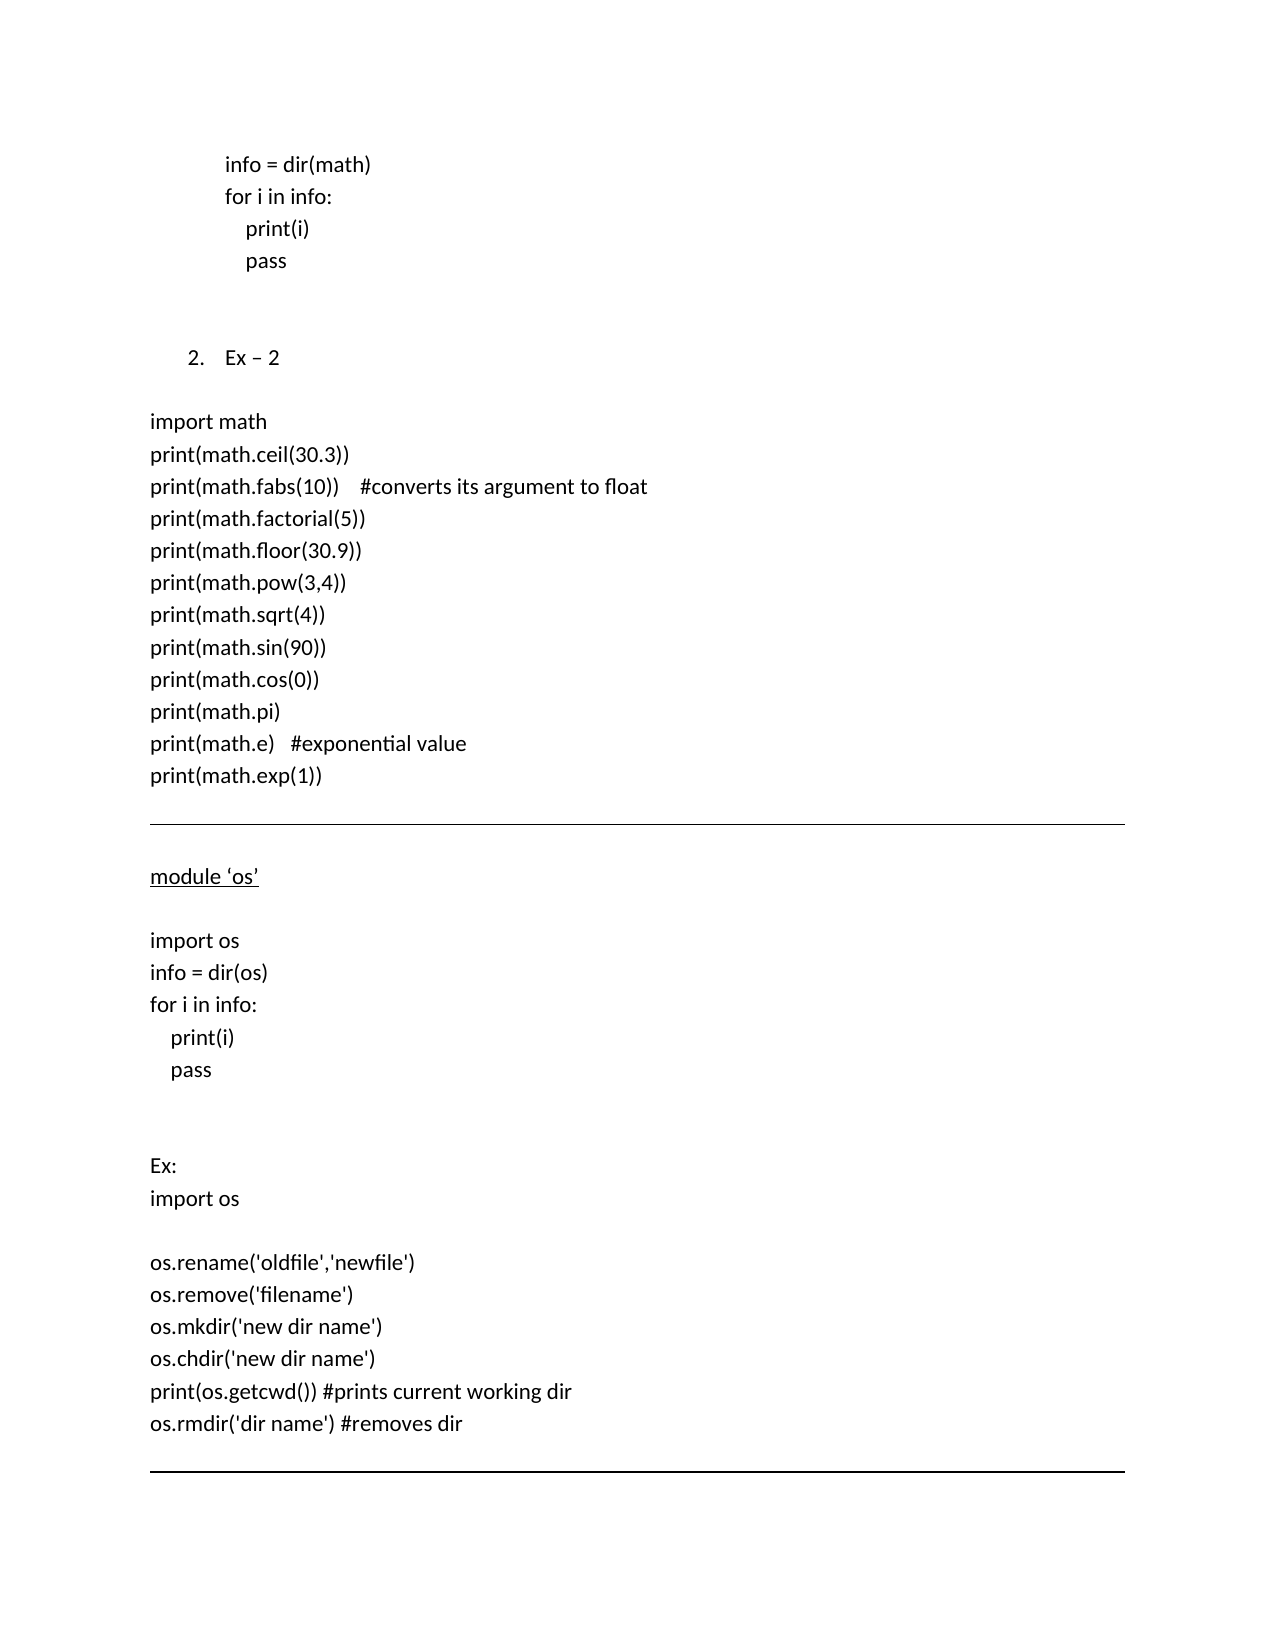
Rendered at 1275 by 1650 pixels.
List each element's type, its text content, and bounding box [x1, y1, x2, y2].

text print(math.floor(30.9)) [150, 536, 1125, 564]
text print(math.exp(1)) [150, 762, 1125, 789]
text for i in info: [150, 991, 1125, 1018]
text print(math.pi) [150, 697, 1125, 725]
list info = dir(math) [225, 150, 1125, 178]
text print(math.cos(0)) [150, 665, 1125, 693]
text import os [150, 1184, 1125, 1212]
text print(math.ceil(30.3)) [150, 440, 1125, 468]
text os.rmdir('dir name') #removes dir [150, 1409, 1125, 1437]
text print(os.getcwd()) #prints current working dir [150, 1377, 1125, 1405]
list Ex – 2 [187, 343, 1125, 371]
text Ex: [150, 1151, 1125, 1179]
text info = dir(os) [150, 958, 1125, 986]
text print(math.sqrt(4)) [150, 601, 1125, 629]
list print(i) [225, 214, 1125, 242]
text import os [150, 926, 1125, 954]
text print(i) [150, 1023, 1125, 1051]
text print(math.e) #exponential value [150, 729, 1125, 757]
text module ‘os’ [150, 862, 1125, 890]
text import math [150, 407, 1125, 436]
text print(math.pow(3,4)) [150, 568, 1125, 596]
list for i in info: [225, 182, 1125, 210]
text pass [150, 1055, 1125, 1083]
text os.rename('oldfile','newfile') [150, 1248, 1125, 1276]
text os.remove('filename') [150, 1280, 1125, 1308]
text os.mkdir('new dir name') [150, 1312, 1125, 1340]
list pass [225, 247, 1125, 274]
text print(math.sin(90)) [150, 633, 1125, 661]
text print(math.fabs(10)) #converts its argument to float [150, 472, 1125, 500]
text os.chdir('new dir name') [150, 1344, 1125, 1373]
text print(math.factorial(5)) [150, 504, 1125, 532]
